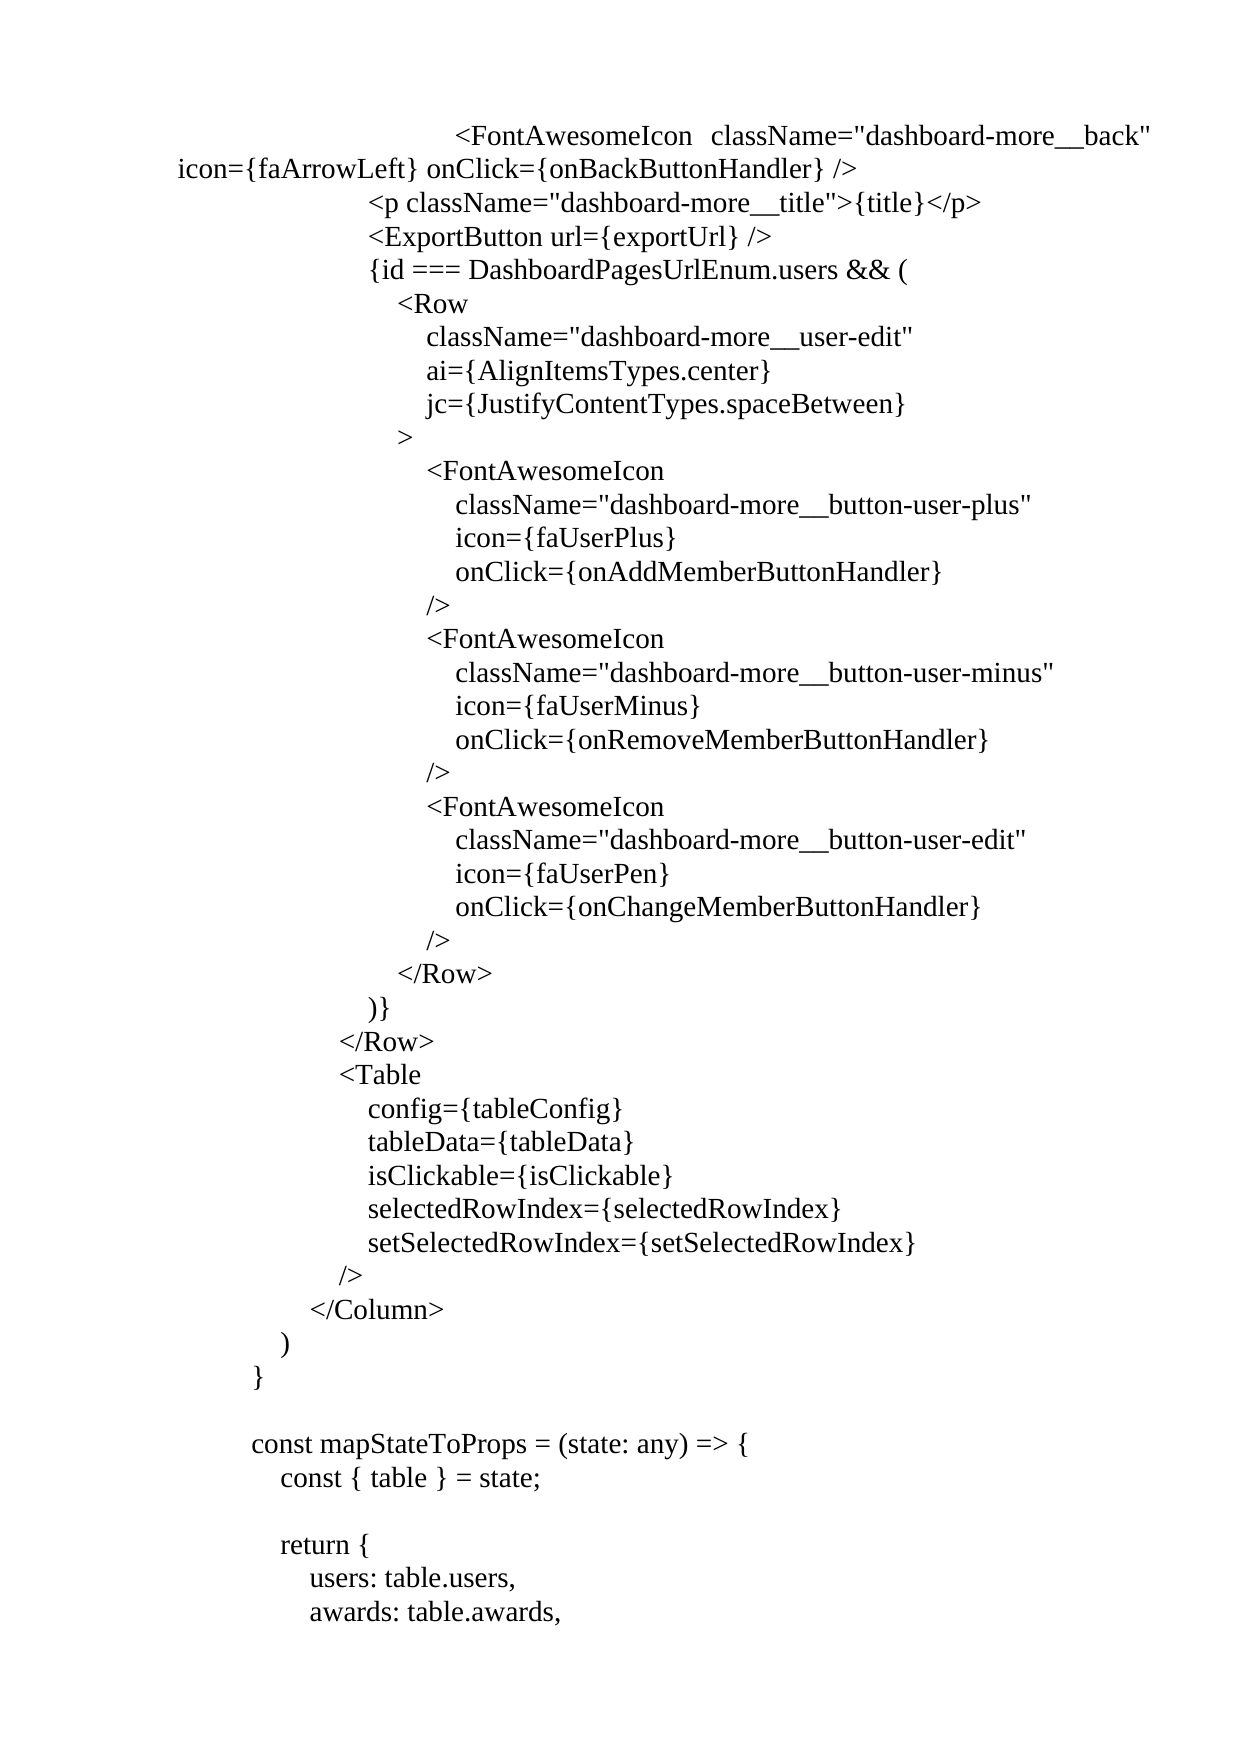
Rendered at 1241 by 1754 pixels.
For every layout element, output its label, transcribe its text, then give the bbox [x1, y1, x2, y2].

text isClickable={isClickable} [177, 1158, 1152, 1191]
text /> [177, 1258, 1152, 1292]
text onClick={onChangeMemberButtonHandler} [177, 889, 1152, 923]
text icon={faUserPen} [177, 856, 1152, 889]
text <ExportButton url={exportUrl} /> [177, 219, 1152, 252]
text config={tableConfig} [177, 1091, 1152, 1124]
text /> [177, 755, 1152, 789]
text ai={AlignItemsTypes.center} [177, 353, 1152, 386]
text <FontAwesomeIcon [177, 789, 1152, 822]
text <FontAwesomeIcon [177, 621, 1152, 655]
text selectedRowIndex={selectedRowIndex} [177, 1191, 1152, 1225]
text jc={JustifyContentTypes.spaceBetween} [177, 386, 1152, 420]
text icon={faUserMinus} [177, 688, 1152, 722]
text return { [177, 1527, 1152, 1560]
text tableData={tableData} [177, 1124, 1152, 1158]
text className="dashboard-more__button-user-plus" [177, 487, 1152, 521]
text setSelectedRowIndex={setSelectedRowIndex} [177, 1225, 1152, 1258]
text icon={faUserPlus} [177, 521, 1152, 554]
text /> [177, 588, 1152, 621]
text const { table } = state; [177, 1460, 1152, 1493]
text ) [177, 1326, 1152, 1359]
text </Column> [177, 1292, 1152, 1326]
text className="dashboard-more__button-user-edit" [177, 822, 1152, 856]
text </Row> [177, 1024, 1152, 1057]
text onClick={onRemoveMemberButtonHandler} [177, 722, 1152, 755]
text awards: table.awards, [177, 1594, 1152, 1627]
text <FontAwesomeIcon [177, 453, 1152, 487]
text </Row> [177, 957, 1152, 990]
text users: table.users, [177, 1560, 1152, 1594]
text )} [177, 990, 1152, 1024]
text } [177, 1359, 1152, 1393]
text <Row [177, 286, 1152, 319]
text > [177, 420, 1152, 453]
text <p className="dashboard-more__title">{title}</p> [177, 185, 1152, 219]
text className="dashboard-more__user-edit" [177, 319, 1152, 353]
text <Table [177, 1057, 1152, 1091]
text className="dashboard-more__button-user-minus" [177, 655, 1152, 688]
text onClick={onAddMemberButtonHandler} [177, 554, 1152, 588]
text /> [177, 923, 1152, 957]
text const mapStateToProps = (state: any) => { [177, 1426, 1152, 1460]
text {id === DashboardPagesUrlEnum.users && ( [177, 252, 1152, 286]
text <FontAwesomeIcon className="dashboard-more__back" icon={faArrowLeft} onClick={onBackButtonHandler} /> [177, 118, 1152, 185]
